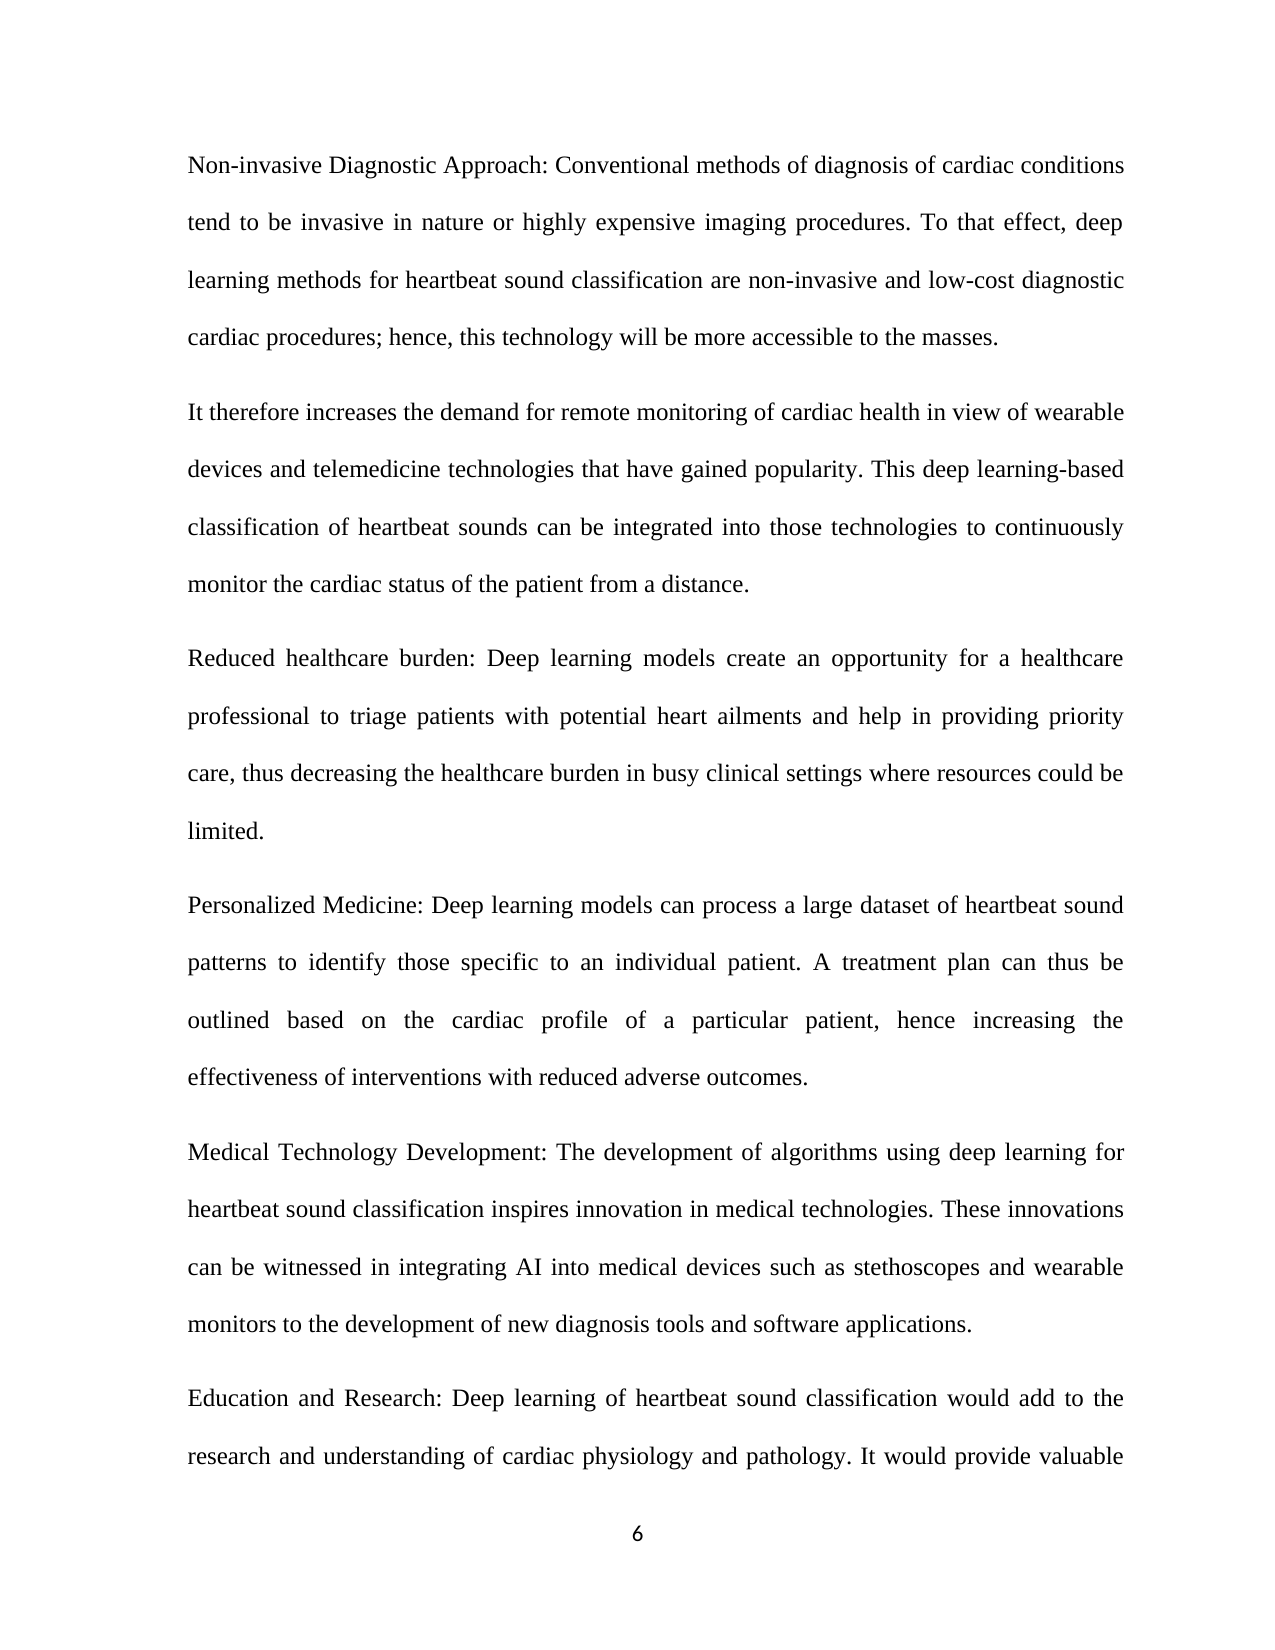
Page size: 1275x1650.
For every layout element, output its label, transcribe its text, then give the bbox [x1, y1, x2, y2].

text Personalized Medicine: Deep learning models can process a large dataset of heartbeat sound patterns to identify those specific to an individual patient. A treatment plan can thus be outlined based on the cardiac profile of a particular patient, hence increasing the effectiveness of interventions with reduced adverse outcomes. [187, 890, 1125, 1091]
text Non-invasive Diagnostic Approach: Conventional methods of diagnosis of cardiac conditions tend to be invasive in nature or highly expensive imaging procedures. To that effect, deep learning methods for heartbeat sound classification are non-invasive and low-cost diagnostic cardiac procedures; hence, this technology will be more accessible to the masses. [187, 150, 1125, 351]
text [187, 1383, 1125, 1469]
text It therefore increases the demand for remote monitoring of cardiac health in view of wearable devices and telemedicine technologies that have gained popularity. This deep learning-based classification of heartbeat sounds can be integrated into those technologies to continuously monitor the cardiac status of the patient from a distance. [187, 397, 1125, 598]
text Reduced healthcare burden: Deep learning models create an opportunity for a healthcare professional to triage patients with potential heart ailments and help in providing priority care, thus decreasing the healthcare burden in busy clinical settings where resources could be limited. [187, 643, 1125, 844]
text Medical Technology Development: The development of algorithms using deep learning for heartbeat sound classification inspires innovation in medical technologies. These innovations can be witnessed in integrating AI into medical devices such as stethoscopes and wearable monitors to the development of new diagnosis tools and software applications. [187, 1137, 1125, 1338]
